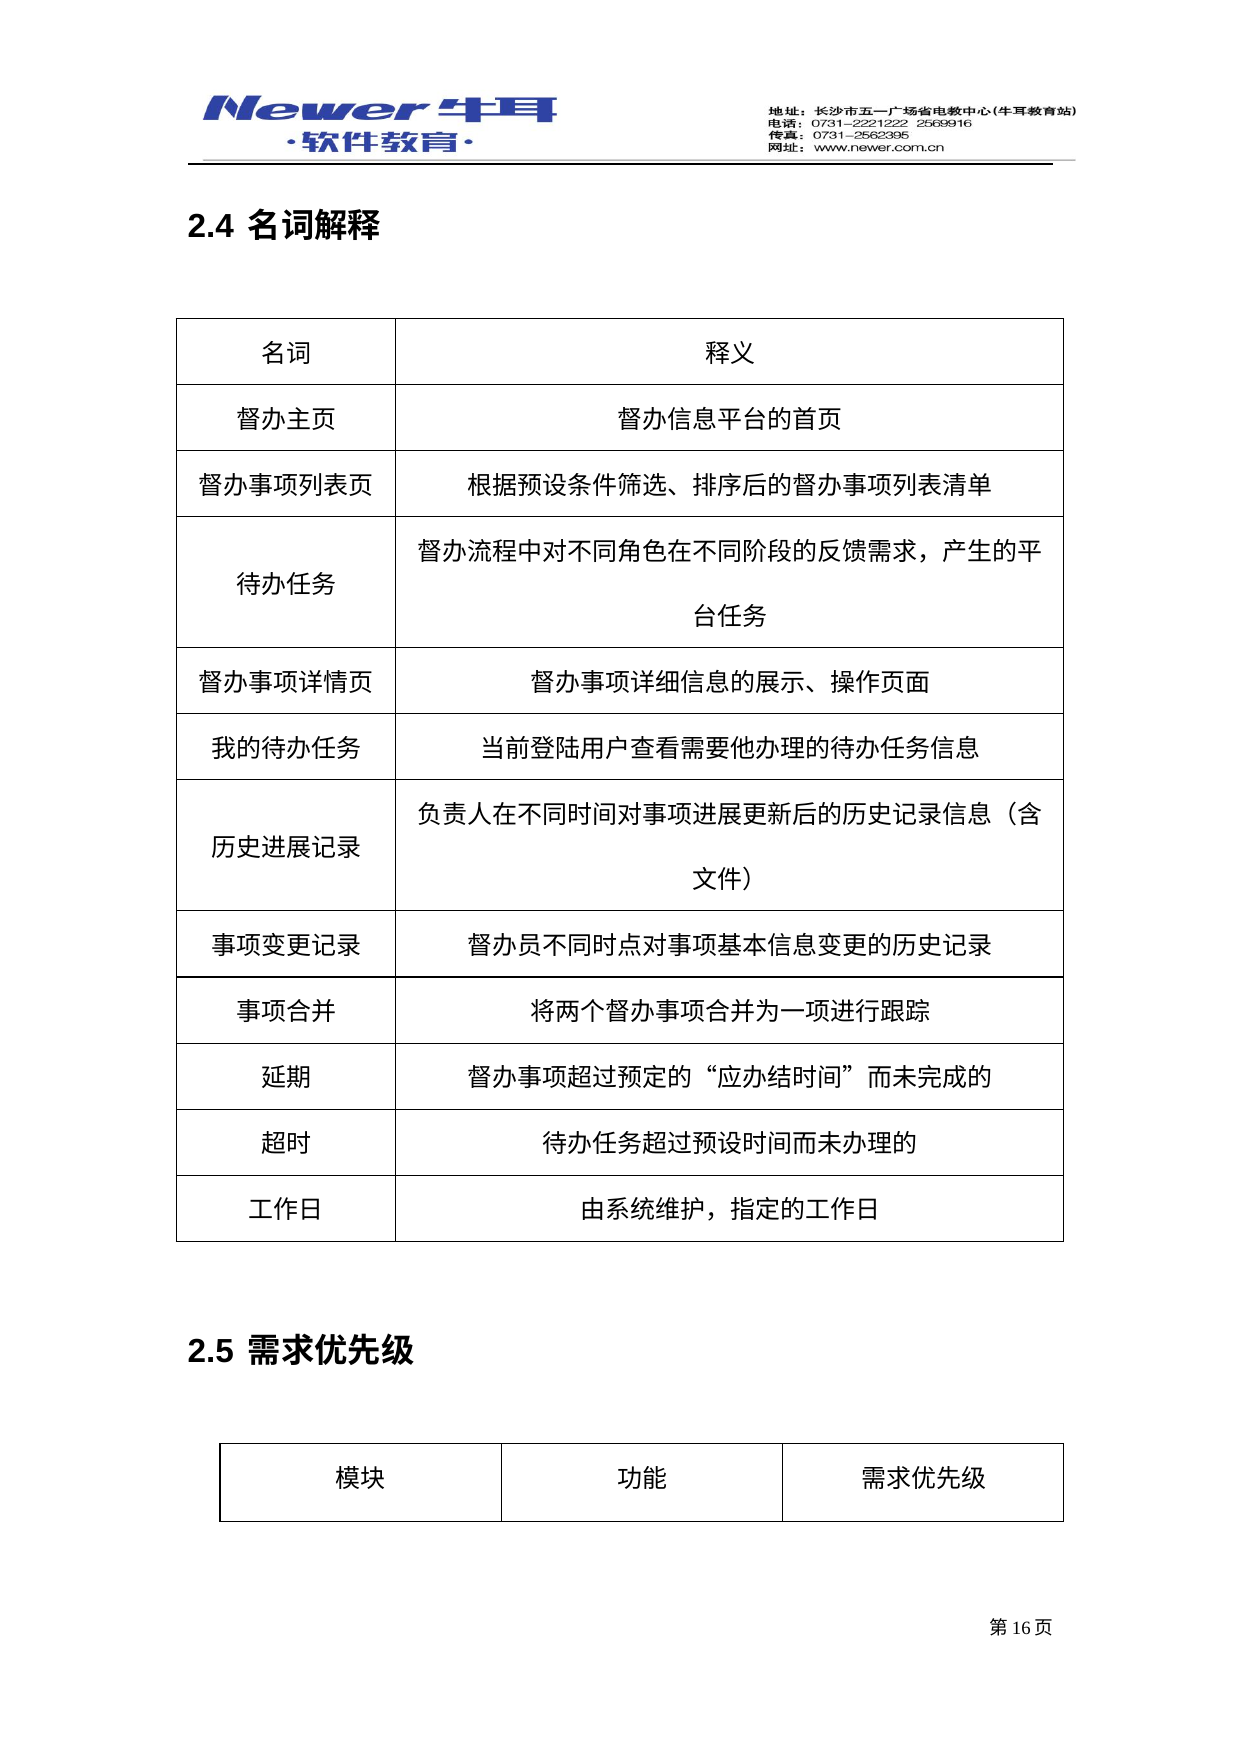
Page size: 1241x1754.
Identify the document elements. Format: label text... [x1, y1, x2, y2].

table_cell 事项变更记录 [177, 911, 395, 976]
table_cell 督办事项列表页 [177, 451, 395, 516]
table_header 释义 [396, 319, 1063, 384]
table_header 模块 [221, 1444, 501, 1521]
subtitle 名词解释 [187, 191, 1053, 256]
table_cell 延期 [177, 1044, 395, 1108]
table_cell 待办任务 [177, 517, 395, 647]
table_cell 历史进展记录 [177, 780, 395, 910]
table_cell 督办员不同时点对事项基本信息变更的历史记录 [396, 911, 1063, 976]
picture [187, 88, 1091, 162]
table_cell 督办事项详情页 [177, 648, 395, 713]
table_cell 督办事项超过预定的“应办结时间”而未完成的 [396, 1044, 1063, 1108]
table_cell 待办任务超过预设时间而未办理的 [396, 1110, 1063, 1174]
table_header 需求优先级 [783, 1444, 1063, 1521]
table_cell 我的待办任务 [177, 714, 395, 779]
table_cell 根据预设条件筛选、排序后的督办事项列表清单 [396, 451, 1063, 516]
table_cell 督办主页 [177, 385, 395, 450]
subtitle 需求优先级 [187, 1316, 1053, 1381]
table_cell 当前登陆用户查看需要他办理的待办任务信息 [396, 714, 1063, 779]
table_header 名词 [177, 319, 395, 384]
table_cell 督办流程中对不同角色在不同阶段的反馈需求，产生的平台任务 [396, 517, 1063, 647]
table_header 功能 [502, 1444, 782, 1521]
table_cell 超时 [177, 1110, 395, 1174]
table_cell 由系统维护，指定的工作日 [396, 1176, 1063, 1241]
table_cell 督办信息平台的首页 [396, 385, 1063, 450]
table_cell 督办事项详细信息的展示、操作页面 [396, 648, 1063, 713]
table_cell 负责人在不同时间对事项进展更新后的历史记录信息（含文件） [396, 780, 1063, 910]
table_cell 工作日 [177, 1176, 395, 1241]
table_cell 事项合并 [177, 978, 395, 1042]
table_cell 将两个督办事项合并为一项进行跟踪 [396, 978, 1063, 1042]
